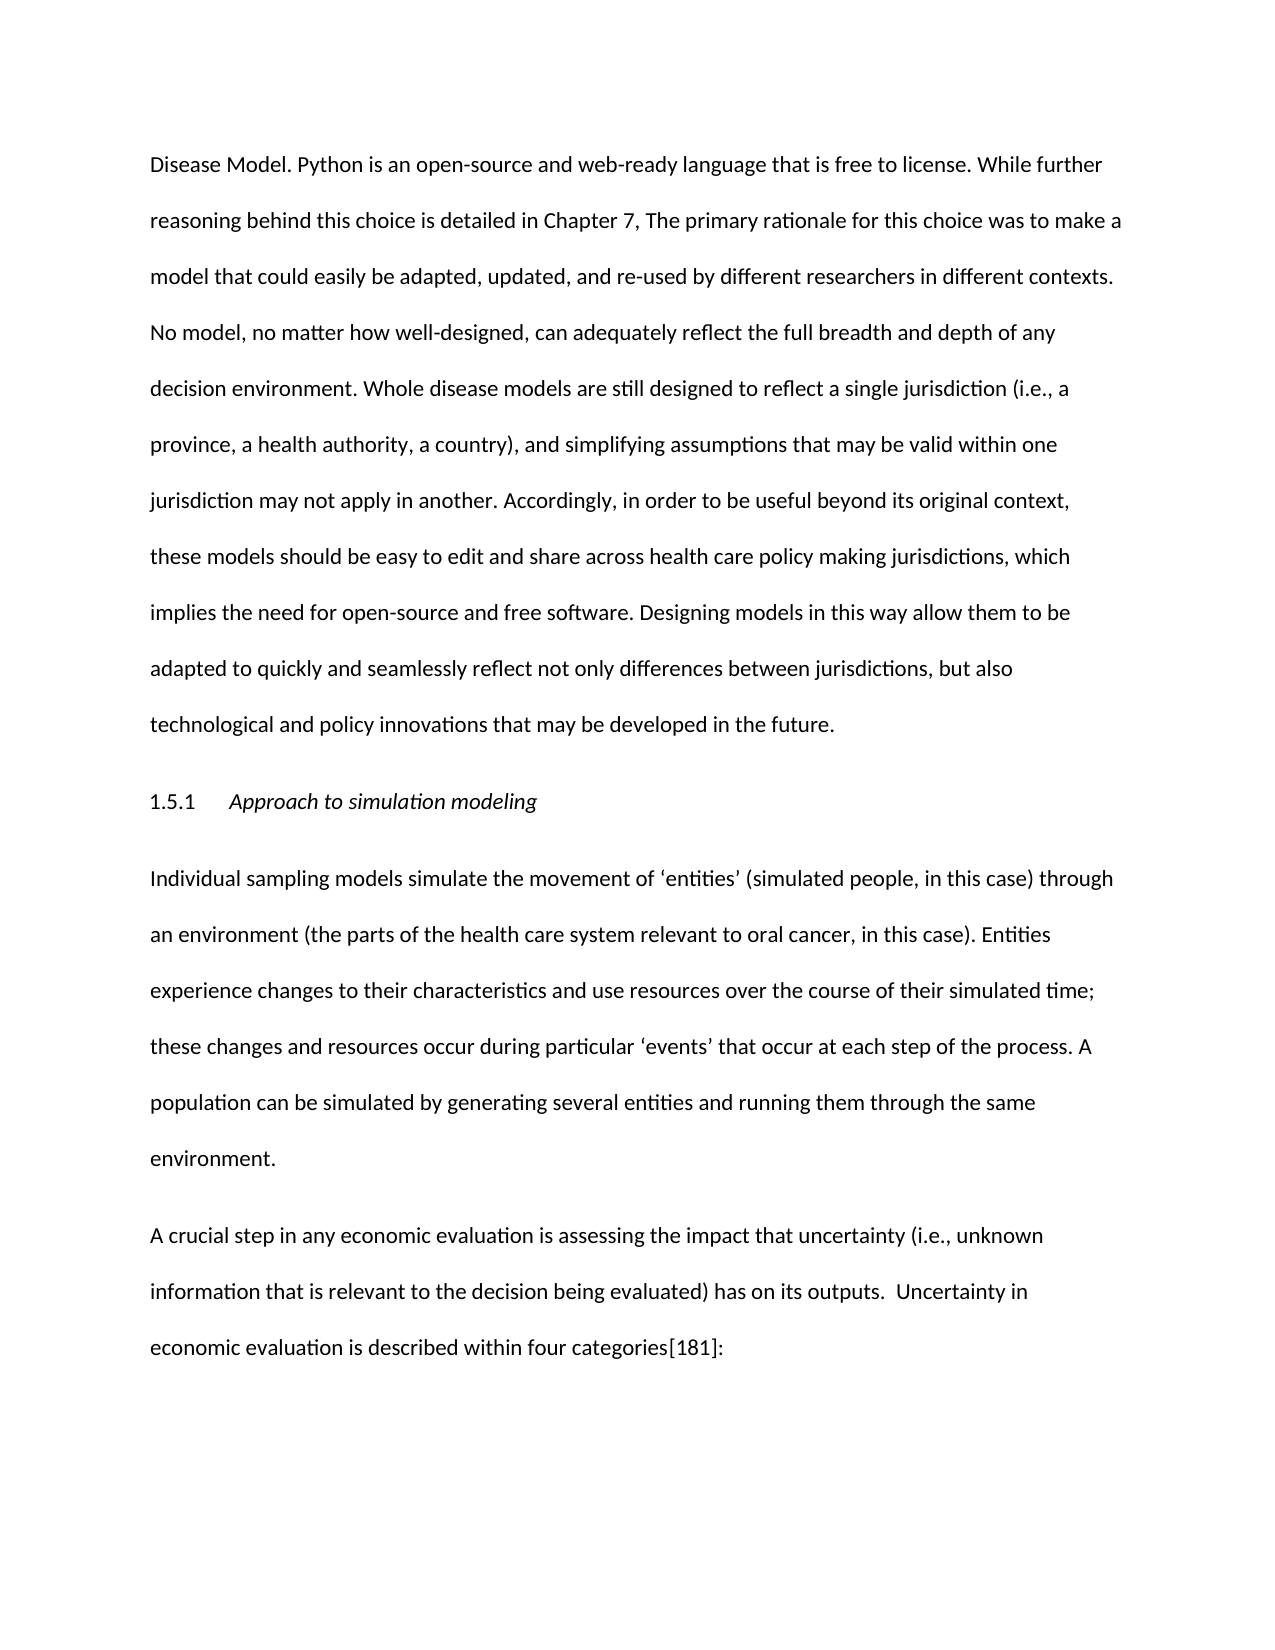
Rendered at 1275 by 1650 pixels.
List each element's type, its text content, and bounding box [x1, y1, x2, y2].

text Individual sampling models simulate the movement of ‘entities’ (simulated people, in this case) through an environment (the parts of the health care system relevant to oral cancer, in this case). Entities experience changes to their characteristics and use resources over the course of their simulated time; these changes and resources occur during particular ‘events’ that occur at each step of the process. A population can be simulated by generating several entities and running them through the same environment. [150, 864, 1125, 1172]
text A crucial step in any economic evaluation is assessing the impact that uncertainty (i.e., unknown information that is relevant to the decision being evaluated) has on its outputs. Uncertainty in economic evaluation is described within four categories[181]: [150, 1221, 1125, 1361]
subtitle Approach to simulation modeling [149, 787, 1125, 815]
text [150, 150, 1125, 738]
